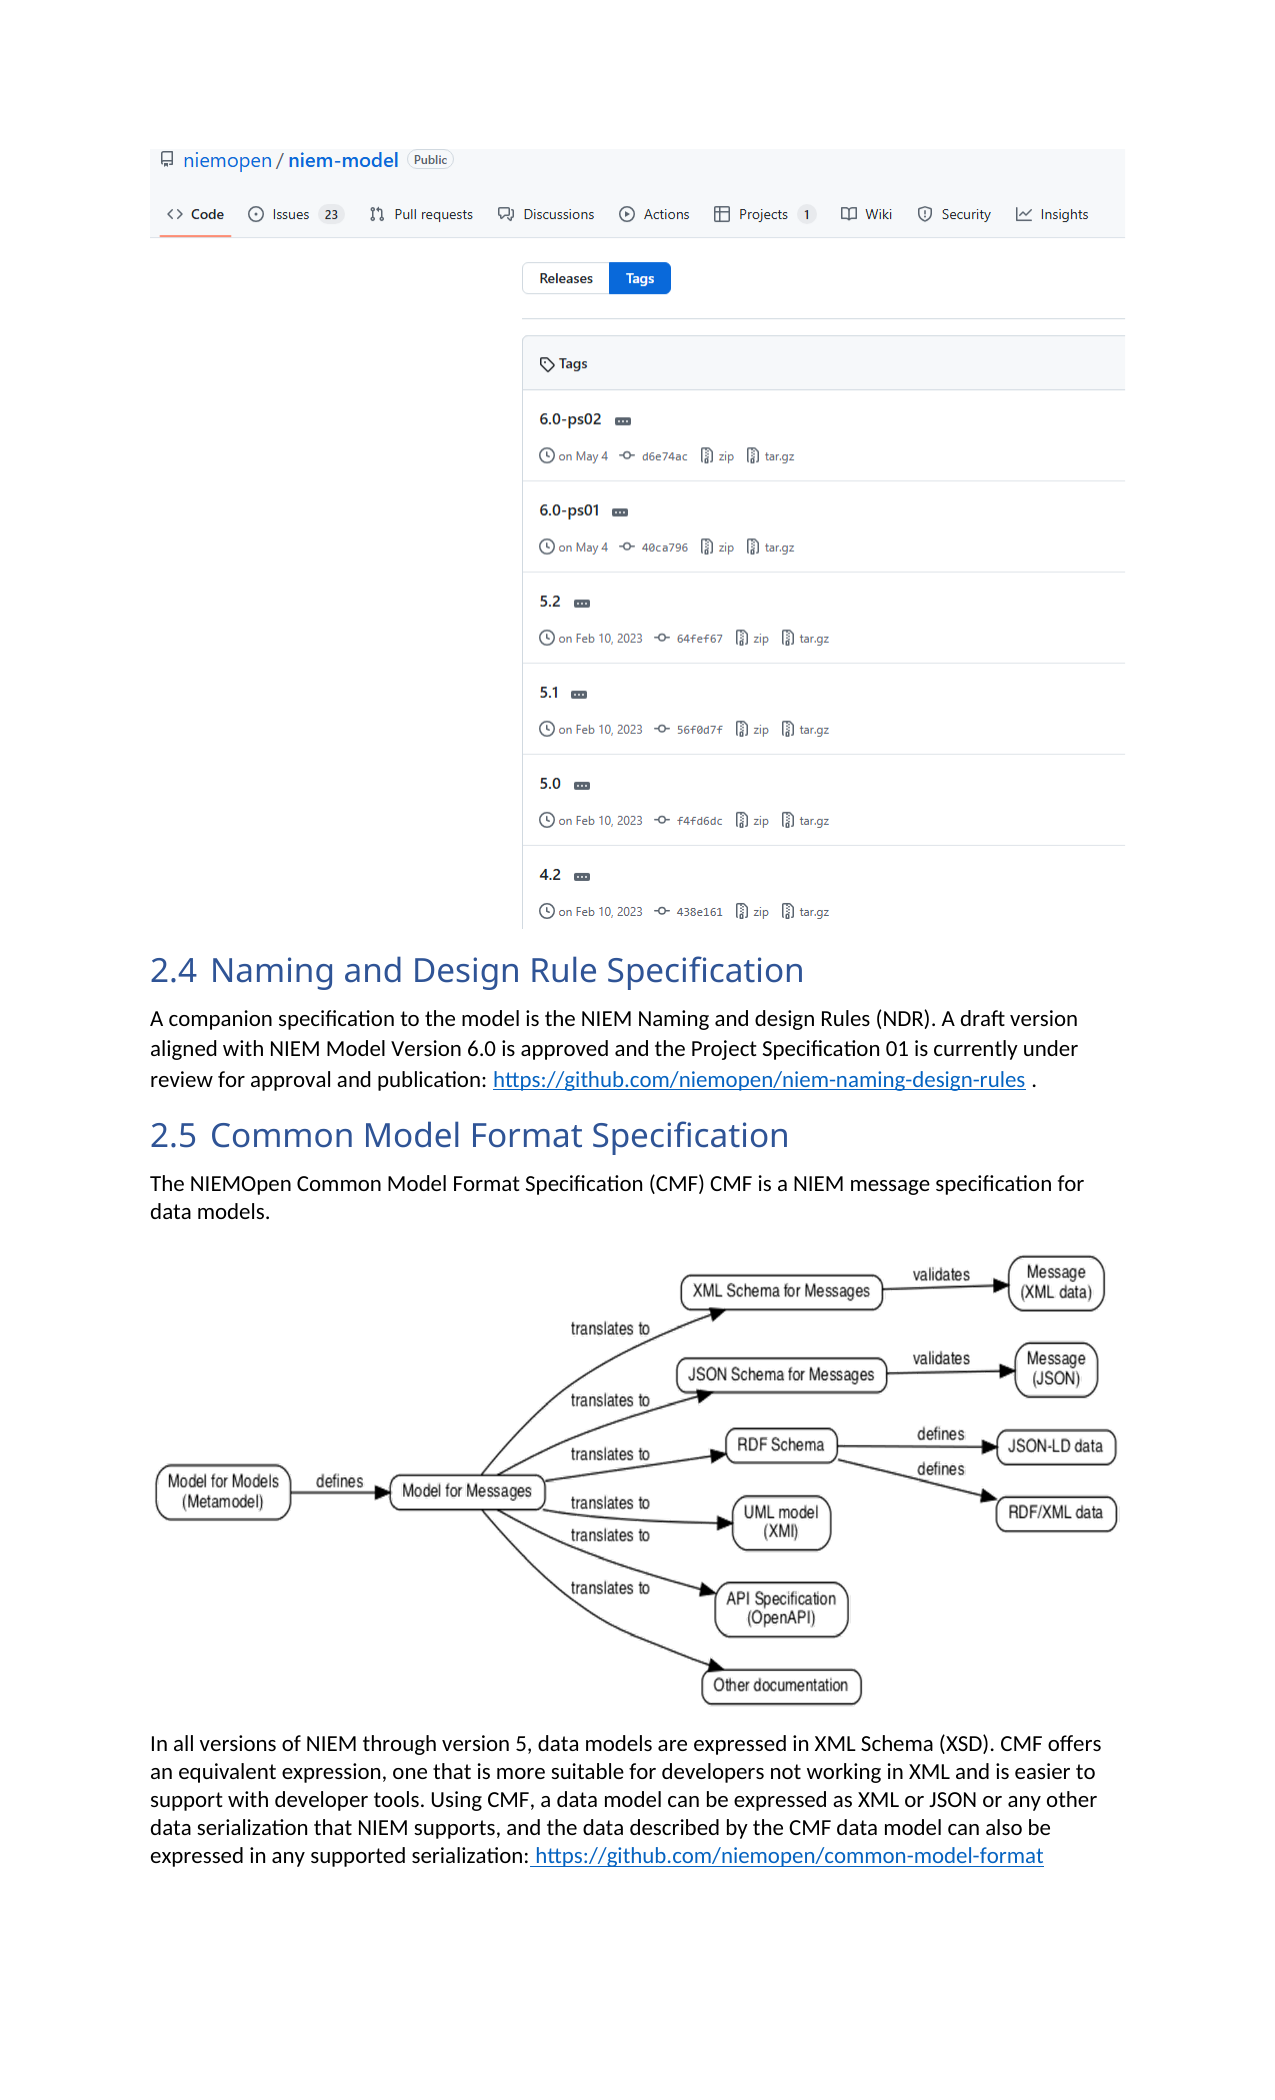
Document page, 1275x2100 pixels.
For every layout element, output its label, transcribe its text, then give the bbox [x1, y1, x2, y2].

picture [150, 149, 1125, 929]
subtitle Common Model Format Specification [150, 1112, 1125, 1157]
text The NIEMOpen Common Model Format Specification (CMF) CMF is a NIEM message specification for data models. [150, 1169, 1125, 1225]
subtitle Naming and Design Rule Specification [150, 947, 1125, 992]
text In all versions of NIEM through version 5, data models are expressed in XML Schema (XSD). CMF offers an equivalent expression, one that is more suitable for developers not working in XML and is easier to support with developer tools. Using CMF, a data model can be expressed as XML or JSON or any other data serialization that NIEM supports, and the data described by the CMF data model can also be expressed in any supported serialization: https://github.com/niemopen/common-model-format [150, 1729, 1125, 1869]
picture [150, 1250, 1122, 1711]
text A companion specification to the model is the NIEM Naming and design Rules (NDR). A draft version aligned with NIEM Model Version 6.0 is approved and the Project Specification 01 is currently under review for approval and publication: https://github.com/niemopen/niem-naming-design-rules . [150, 1004, 1125, 1093]
